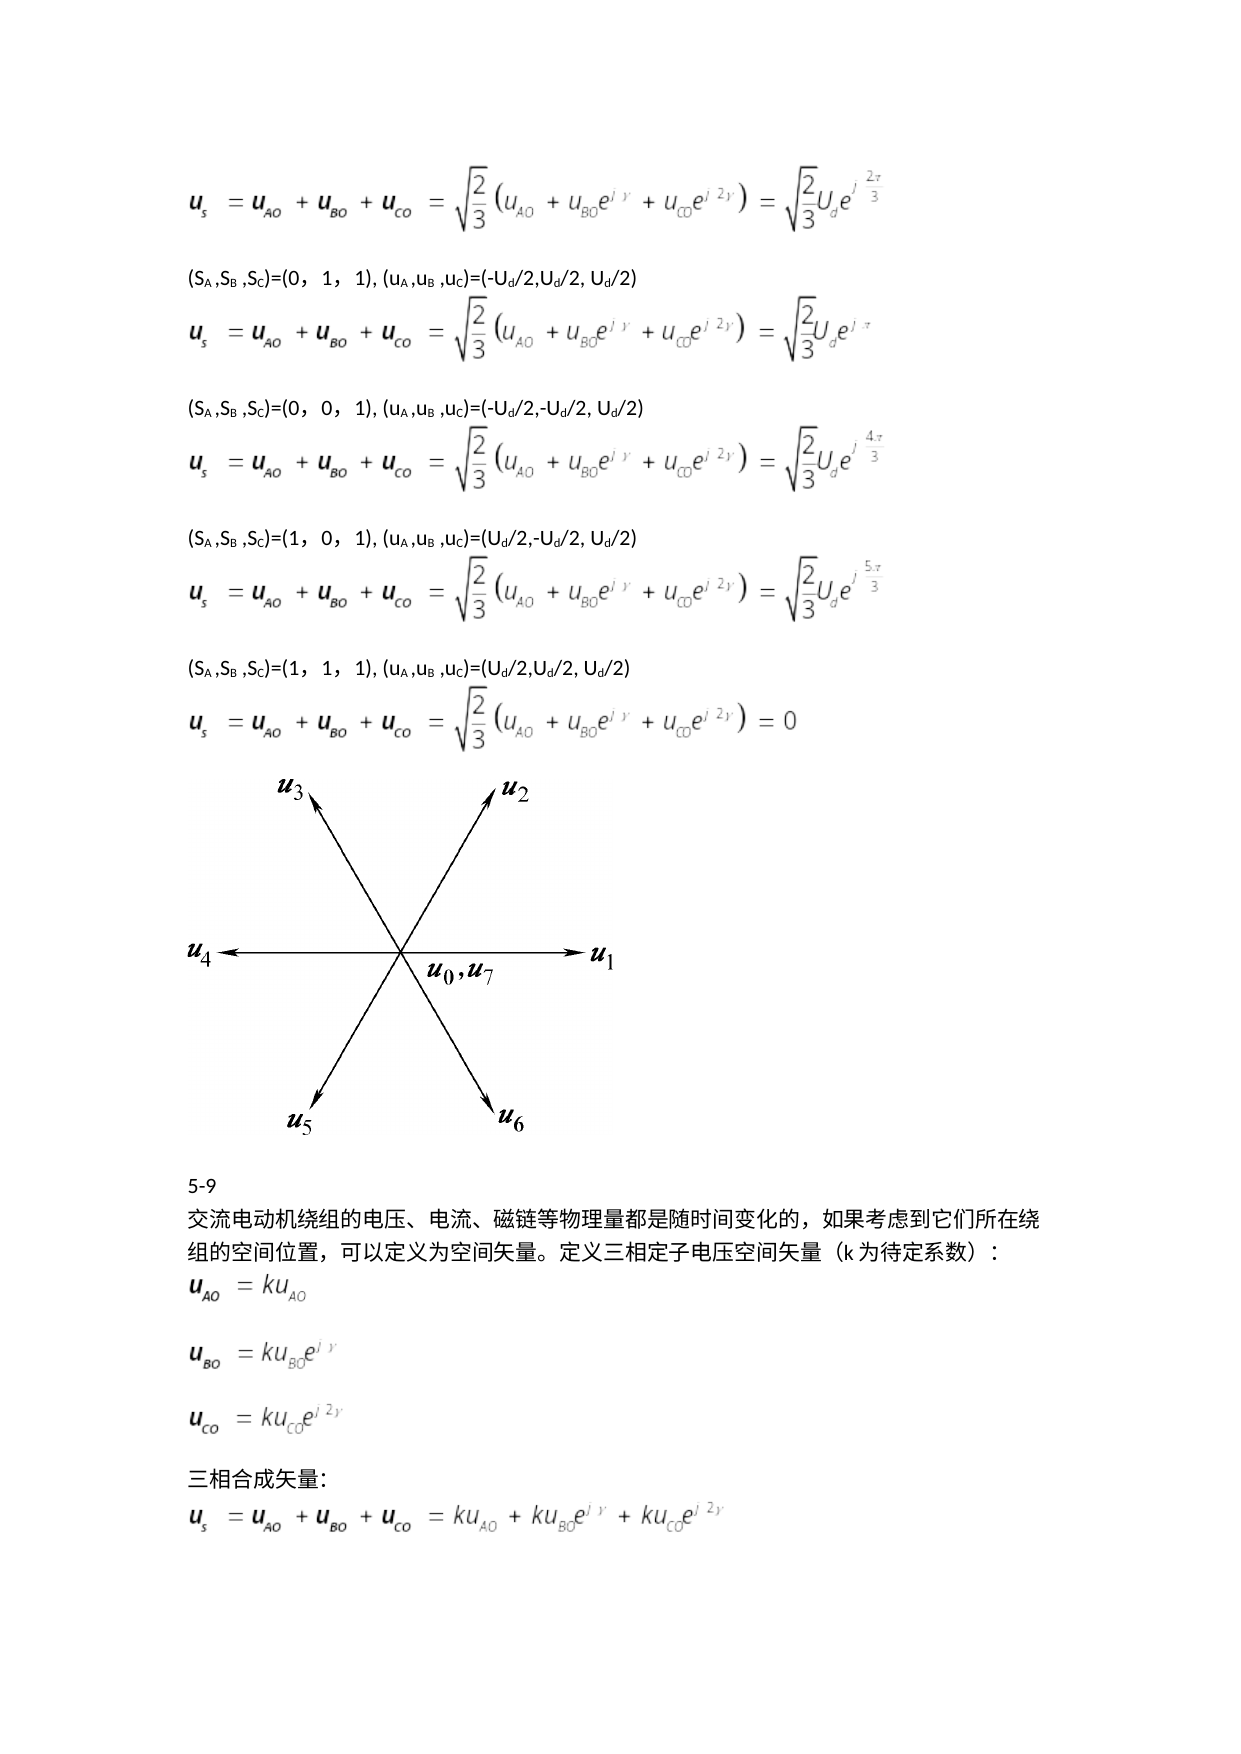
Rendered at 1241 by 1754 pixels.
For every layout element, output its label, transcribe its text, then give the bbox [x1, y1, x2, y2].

text 5-9 [187, 1169, 1053, 1202]
picture [187, 779, 613, 1135]
text (SA ,SB ,SC)=(1，1，1), (uA ,uB ,uC)=(Ud/2,Ud/2, Ud/2) [187, 649, 1053, 682]
text 三相合成矢量： [187, 1462, 1053, 1494]
text (SA ,SB ,SC)=(1，0，1), (uA ,uB ,uC)=(Ud/2,-Ud/2, Ud/2) [187, 519, 1053, 552]
text 交流电动机绕组的电压、电流、磁链等物理量都是随时间变化的，如果考虑到它们所在绕组的空间位置，可以定义为空间矢量。定义三相定子电压空间矢量（k为待定系数）： [187, 1202, 1053, 1267]
text (SA ,SB ,SC)=(0，0，1), (uA ,uB ,uC)=(-Ud/2,-Ud/2, Ud/2) [187, 389, 1053, 422]
text (SA ,SB ,SC)=(0，1，1), (uA ,uB ,uC)=(-Ud/2,Ud/2, Ud/2) [187, 259, 1053, 292]
